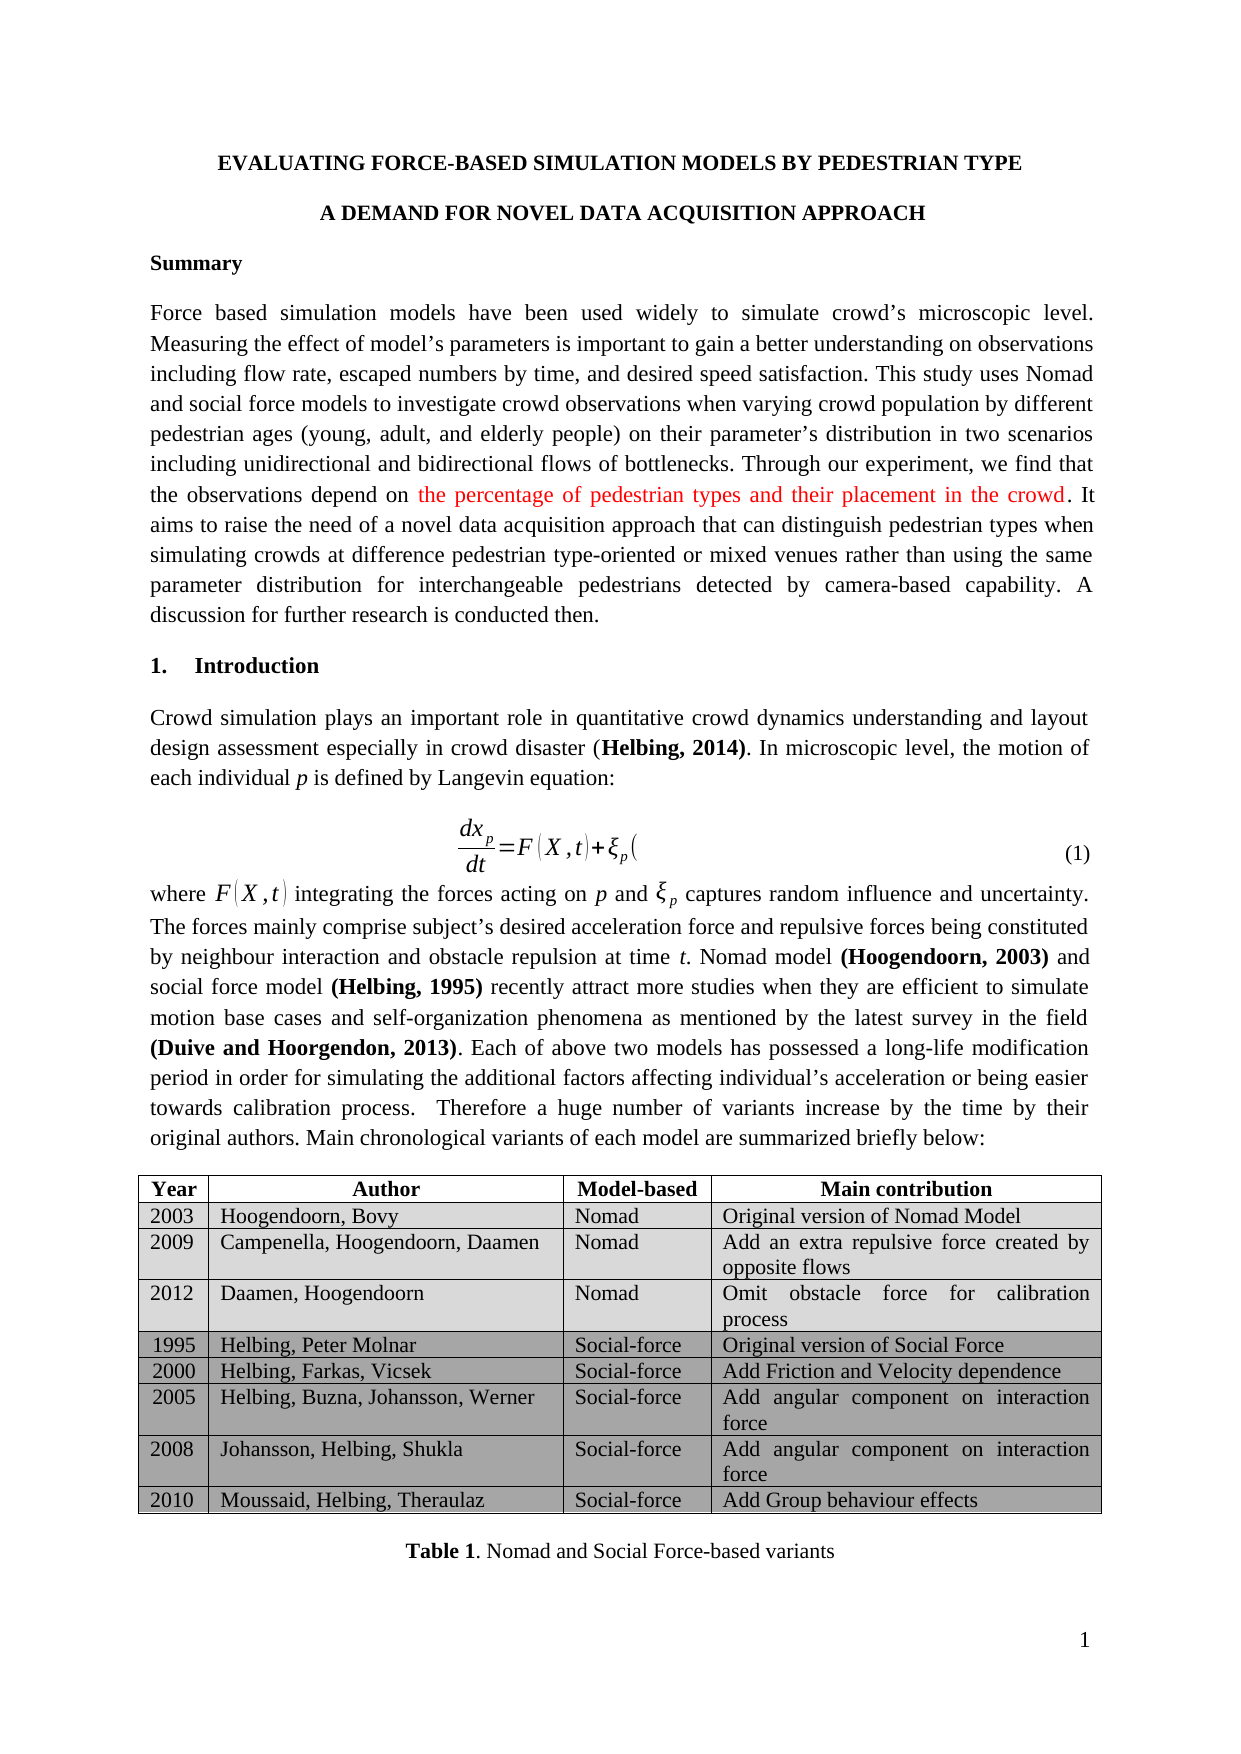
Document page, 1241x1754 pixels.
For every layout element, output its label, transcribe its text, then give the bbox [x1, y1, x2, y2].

table_cell Hoogendoorn, Bovy [209, 1203, 563, 1228]
table_cell Helbing, Farkas, Vicsek [209, 1358, 563, 1383]
table_cell Moussaid, Helbing, Theraulaz [209, 1487, 563, 1512]
table_cell Add angular component on interaction force [712, 1436, 1101, 1486]
table_cell Nomad [564, 1229, 711, 1279]
table_cell Social-force [564, 1358, 711, 1383]
table_cell Social-force [564, 1487, 711, 1512]
text where integrating the forces acting on p and captures random influence and uncertainty. The forces mainly comprise subject’s desired acceleration force and repulsive forces being constituted by neighbour interaction and obstacle repulsion at time t. Nomad model (Hoogendoorn, 2003) and social force model (Helbing, 1995) recently attract more studies when they are efficient to simulate motion base cases and self-organization phenomena as mentioned by the latest survey in the field (Duive and Hoorgendon, 2013). Each of above two models has possessed a long-life modification period in order for simulating the additional factors affecting individual’s acceleration or being easier towards calibration process. Therefore a huge number of variants increase by the time by their original authors. Main chronological variants of each model are summarized briefly below: [150, 878, 1090, 1151]
table_cell Social-force [564, 1436, 711, 1486]
table_cell 2012 [139, 1280, 208, 1331]
table_cell Omit obstacle force for calibration process [712, 1280, 1101, 1331]
table_cell Nomad [564, 1203, 711, 1228]
text A DEMAND FOR NOVEL DATA ACQUISITION APPROACH [150, 200, 1090, 225]
table_cell Add Group behaviour effects [712, 1487, 1101, 1512]
table_cell 2000 [139, 1358, 208, 1383]
table_cell Add angular component on interaction force [712, 1384, 1101, 1435]
table_cell 2005 [139, 1384, 208, 1435]
table_header Year [139, 1176, 208, 1202]
table_cell Social-force [564, 1384, 711, 1435]
table_cell Original version of Nomad Model [712, 1203, 1101, 1228]
table_cell Daamen, Hoogendoorn [209, 1280, 563, 1331]
table_cell Helbing, Buzna, Johansson, Werner [209, 1384, 563, 1435]
table_cell 2009 [139, 1229, 208, 1279]
text Summary [150, 249, 1090, 275]
table_cell Johansson, Helbing, Shukla [209, 1436, 563, 1486]
table_header Main contribution [712, 1176, 1101, 1202]
text EVALUATING FORCE-BASED SIMULATION MODELS BY PEDESTRIAN TYPE [150, 150, 1090, 175]
table_cell Social-force [564, 1332, 711, 1357]
text Table 1. Nomad and Social Force-based variants [150, 1538, 1090, 1564]
table_cell Helbing, Peter Molnar [209, 1332, 563, 1357]
table_header [139, 815, 637, 878]
text Force based simulation models have been used widely to simulate crowd’s microscopic level. Measuring the effect of model’s parameters is important to gain a better understanding on observations including flow rate, escaped numbers by time, and desired speed satisfaction. This study uses Nomad and social force models to investigate crowd observations when varying crowd population by different pedestrian ages (young, adult, and elderly people) on their parameter’s distribution in two scenarios including unidirectional and bidirectional flows of bottlenecks. Through our experiment, we find that the observations depend on the percentage of pedestrian types and their placement in the crowd. It aims to raise the need of a novel data acquisition approach that can distinguish pedestrian types when simulating crowds at difference pedestrian type-oriented or mixed venues rather than using the same parameter distribution for interchangeable pedestrians detected by camera-based capability. A discussion for further research is conducted then. [150, 299, 1095, 628]
table_header Author [209, 1176, 563, 1202]
table_cell Original version of Social Force [712, 1332, 1101, 1357]
table_cell 2003 [139, 1203, 208, 1228]
table_cell 2010 [139, 1487, 208, 1512]
table_cell Campenella, Hoogendoorn, Daamen [209, 1229, 563, 1279]
list Introduction [150, 652, 1036, 679]
table_cell 1995 [139, 1332, 208, 1357]
table_cell 2008 [139, 1436, 208, 1486]
table_cell Add an extra repulsive force created by opposite flows [712, 1229, 1101, 1279]
table_header Model-based [564, 1176, 711, 1202]
table_header (1) [637, 815, 1101, 878]
table_cell Add Friction and Velocity dependence [712, 1358, 1101, 1383]
table_cell Nomad [564, 1280, 711, 1331]
text Crowd simulation plays an important role in quantitative crowd dynamics understanding and layout design assessment especially in crowd disaster (Helbing, 2014). In microscopic level, the motion of each individual p is defined by Langevin equation: [150, 703, 1090, 790]
